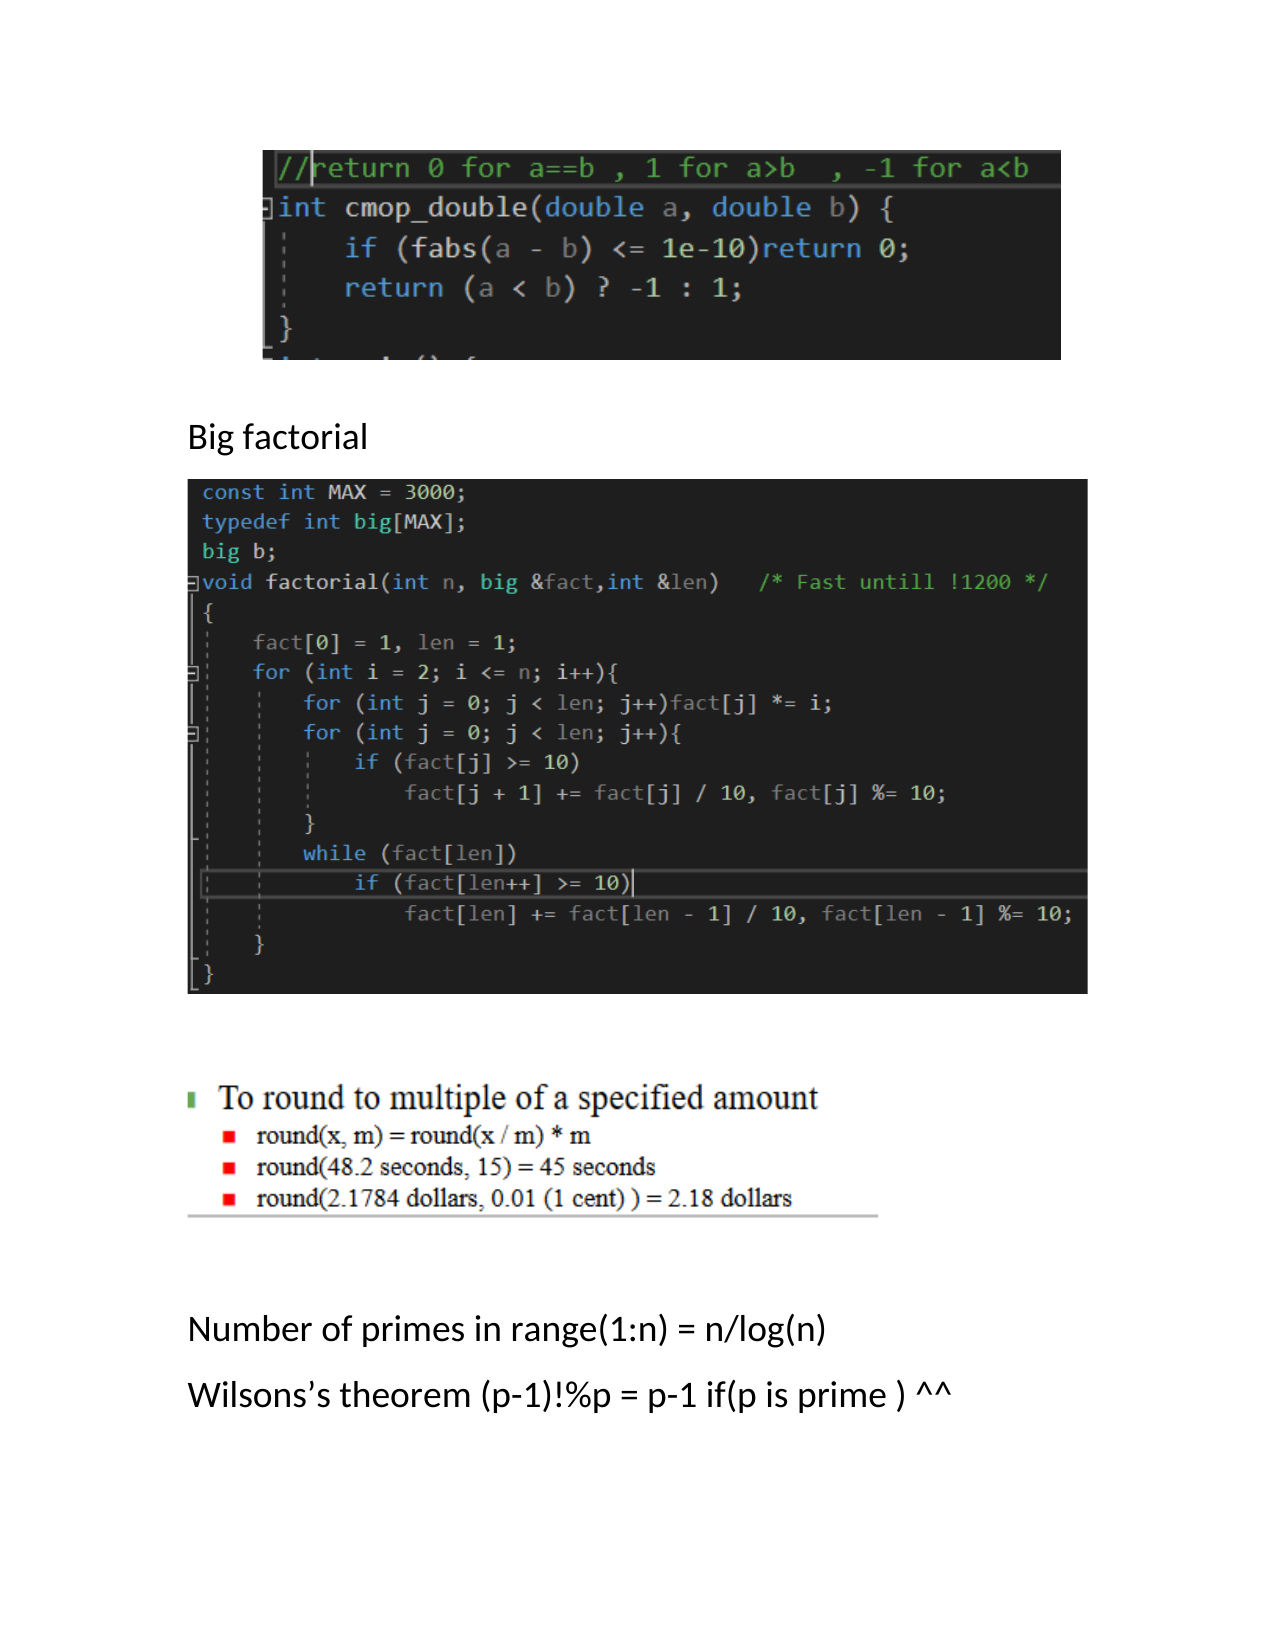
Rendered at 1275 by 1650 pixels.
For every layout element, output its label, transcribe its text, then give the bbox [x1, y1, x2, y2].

text Big factorial [187, 413, 1087, 459]
picture [262, 150, 1061, 360]
picture [187, 1078, 879, 1221]
picture [187, 479, 1088, 994]
text Number of primes in range(1:n) = n/log(n) [187, 1305, 1087, 1351]
text Wilsons’s theorem (p-1)!%p = p-1 if(p is prime ) ^^ [187, 1371, 1087, 1417]
